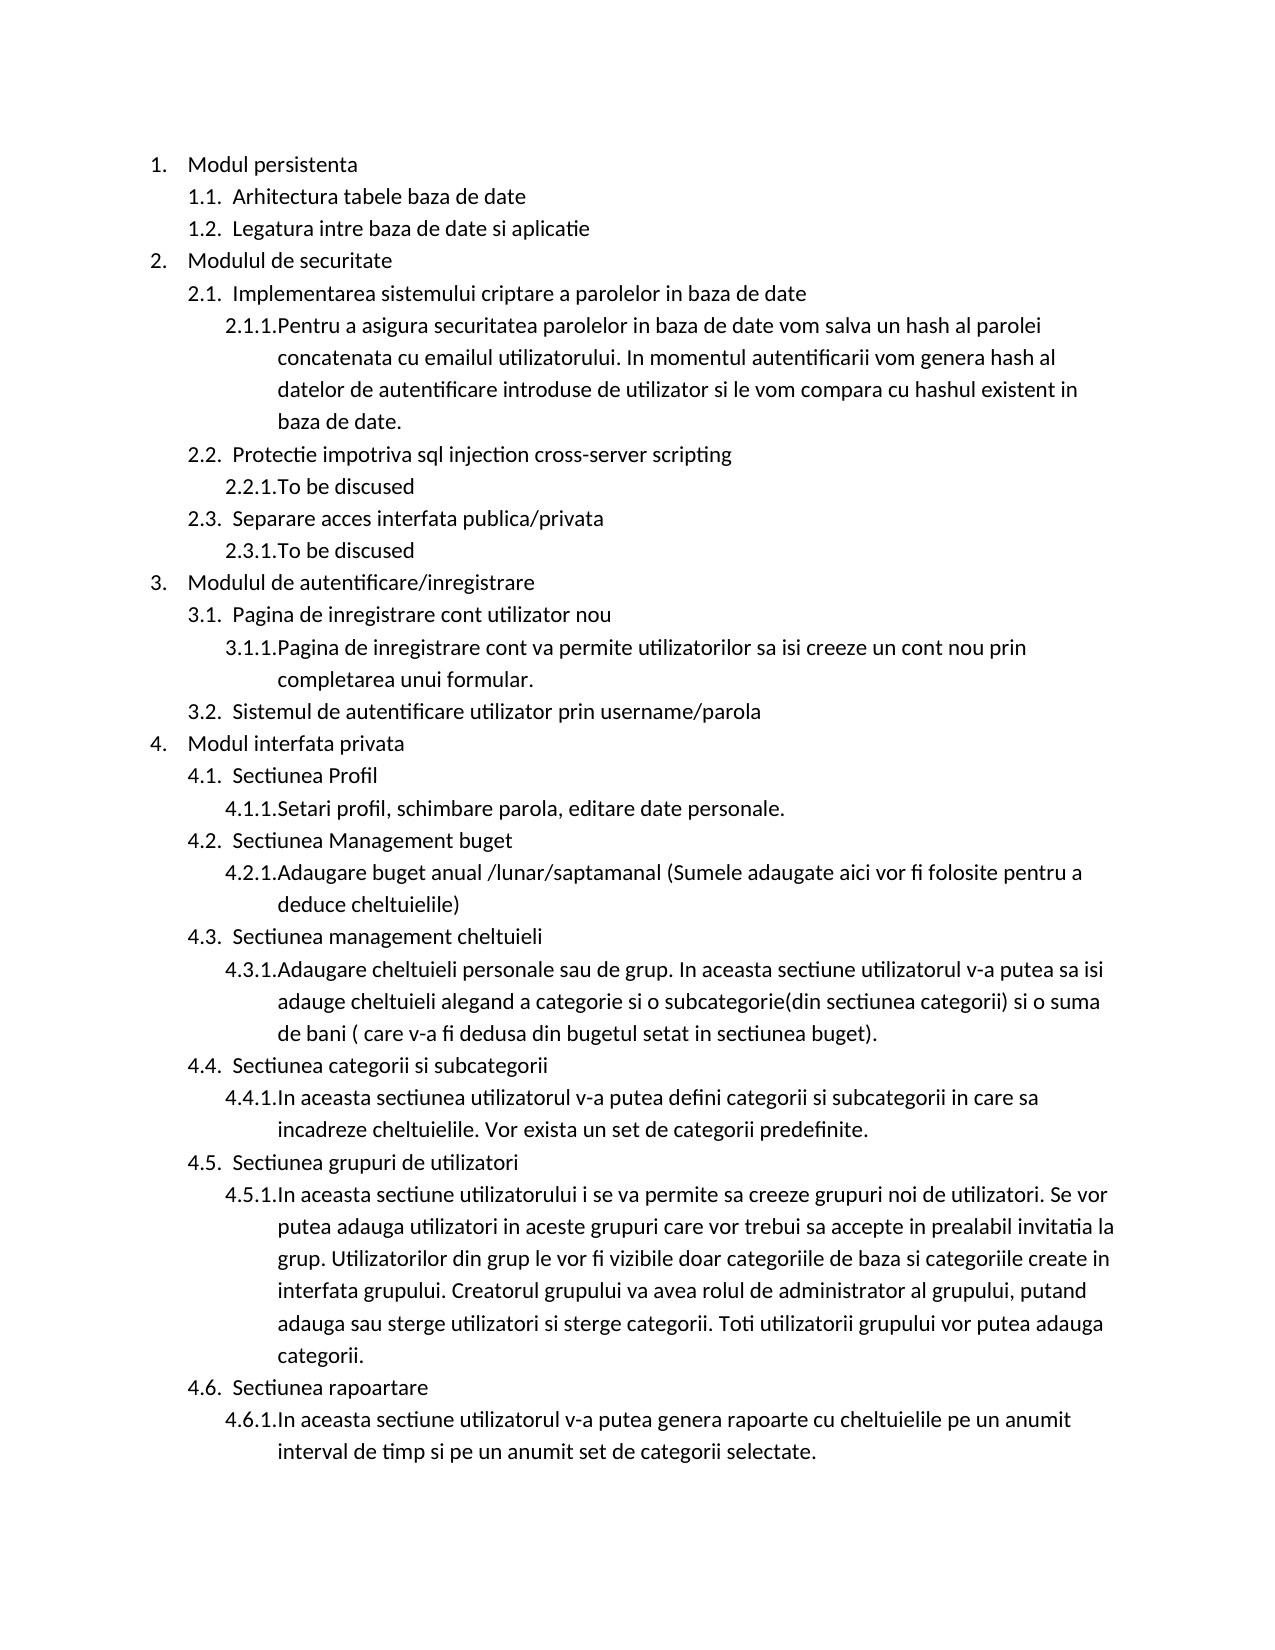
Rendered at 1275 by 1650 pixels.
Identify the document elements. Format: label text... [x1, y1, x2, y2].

list To be discused [225, 472, 1125, 500]
list Modul persistenta [150, 150, 1125, 178]
list Implementarea sistemului criptare a parolelor in baza de date [187, 279, 1125, 307]
list Sectiunea Management buget [187, 826, 1125, 854]
list Pagina de inregistrare cont utilizator nou [187, 601, 1125, 629]
list Modul interfata privata [150, 729, 1125, 757]
list Protectie impotriva sql injection cross-server scripting [187, 440, 1125, 468]
list Arhitectura tabele baza de date [187, 182, 1125, 210]
list Legatura intre baza de date si aplicatie [187, 214, 1125, 242]
list Pentru a asigura securitatea parolelor in baza de date vom salva un hash al parolei concatenata cu emailul utilizatorului. In momentul autentificarii vom genera hash al datelor de autentificare introduse de utilizator si le vom compara cu hashul existent in baza de date. [225, 311, 1125, 436]
list Modulul de securitate [150, 247, 1125, 274]
list Sistemul de autentificare utilizator prin username/parola [187, 697, 1125, 725]
list In aceasta sectiune utilizatorului i se va permite sa creeze grupuri noi de utilizatori. Se vor putea adauga utilizatori in aceste grupuri care vor trebui sa accepte in prealabil invitatia la grup. Utilizatorilor din grup le vor fi vizibile doar categoriile de baza si categoriile create in interfata grupului. Creatorul grupului va avea rolul de administrator al grupului, putand adauga sau sterge utilizatori si sterge categorii. Toti utilizatorii grupului vor putea adauga categorii. [225, 1180, 1125, 1369]
list Separare acces interfata publica/privata [187, 504, 1125, 532]
list Adaugare buget anual /lunar/saptamanal (Sumele adaugate aici vor fi folosite pentru a deduce cheltuielile) [225, 858, 1125, 918]
list Sectiunea grupuri de utilizatori [187, 1148, 1125, 1176]
list Modulul de autentificare/inregistrare [150, 568, 1125, 596]
list Setari profil, schimbare parola, editare date personale. [225, 794, 1125, 822]
list Sectiunea categorii si subcategorii [187, 1051, 1125, 1079]
list In aceasta sectiunea utilizatorul v-a putea defini categorii si subcategorii in care sa incadreze cheltuielile. Vor exista un set de categorii predefinite. [225, 1083, 1125, 1144]
list Sectiunea management cheltuieli [187, 922, 1125, 951]
list Sectiunea rapoartare [187, 1373, 1125, 1401]
list To be discused [225, 536, 1125, 564]
list Pagina de inregistrare cont va permite utilizatorilor sa isi creeze un cont nou prin completarea unui formular. [225, 633, 1125, 693]
list Adaugare cheltuieli personale sau de grup. In aceasta sectiune utilizatorul v-a putea sa isi adauge cheltuieli alegand a categorie si o subcategorie(din sectiunea categorii) si o suma de bani ( care v-a fi dedusa din bugetul setat in sectiunea buget). [225, 955, 1125, 1047]
list In aceasta sectiune utilizatorul v-a putea genera rapoarte cu cheltuielile pe un anumit interval de timp si pe un anumit set de categorii selectate. [225, 1405, 1125, 1466]
list Sectiunea Profil [187, 762, 1125, 789]
